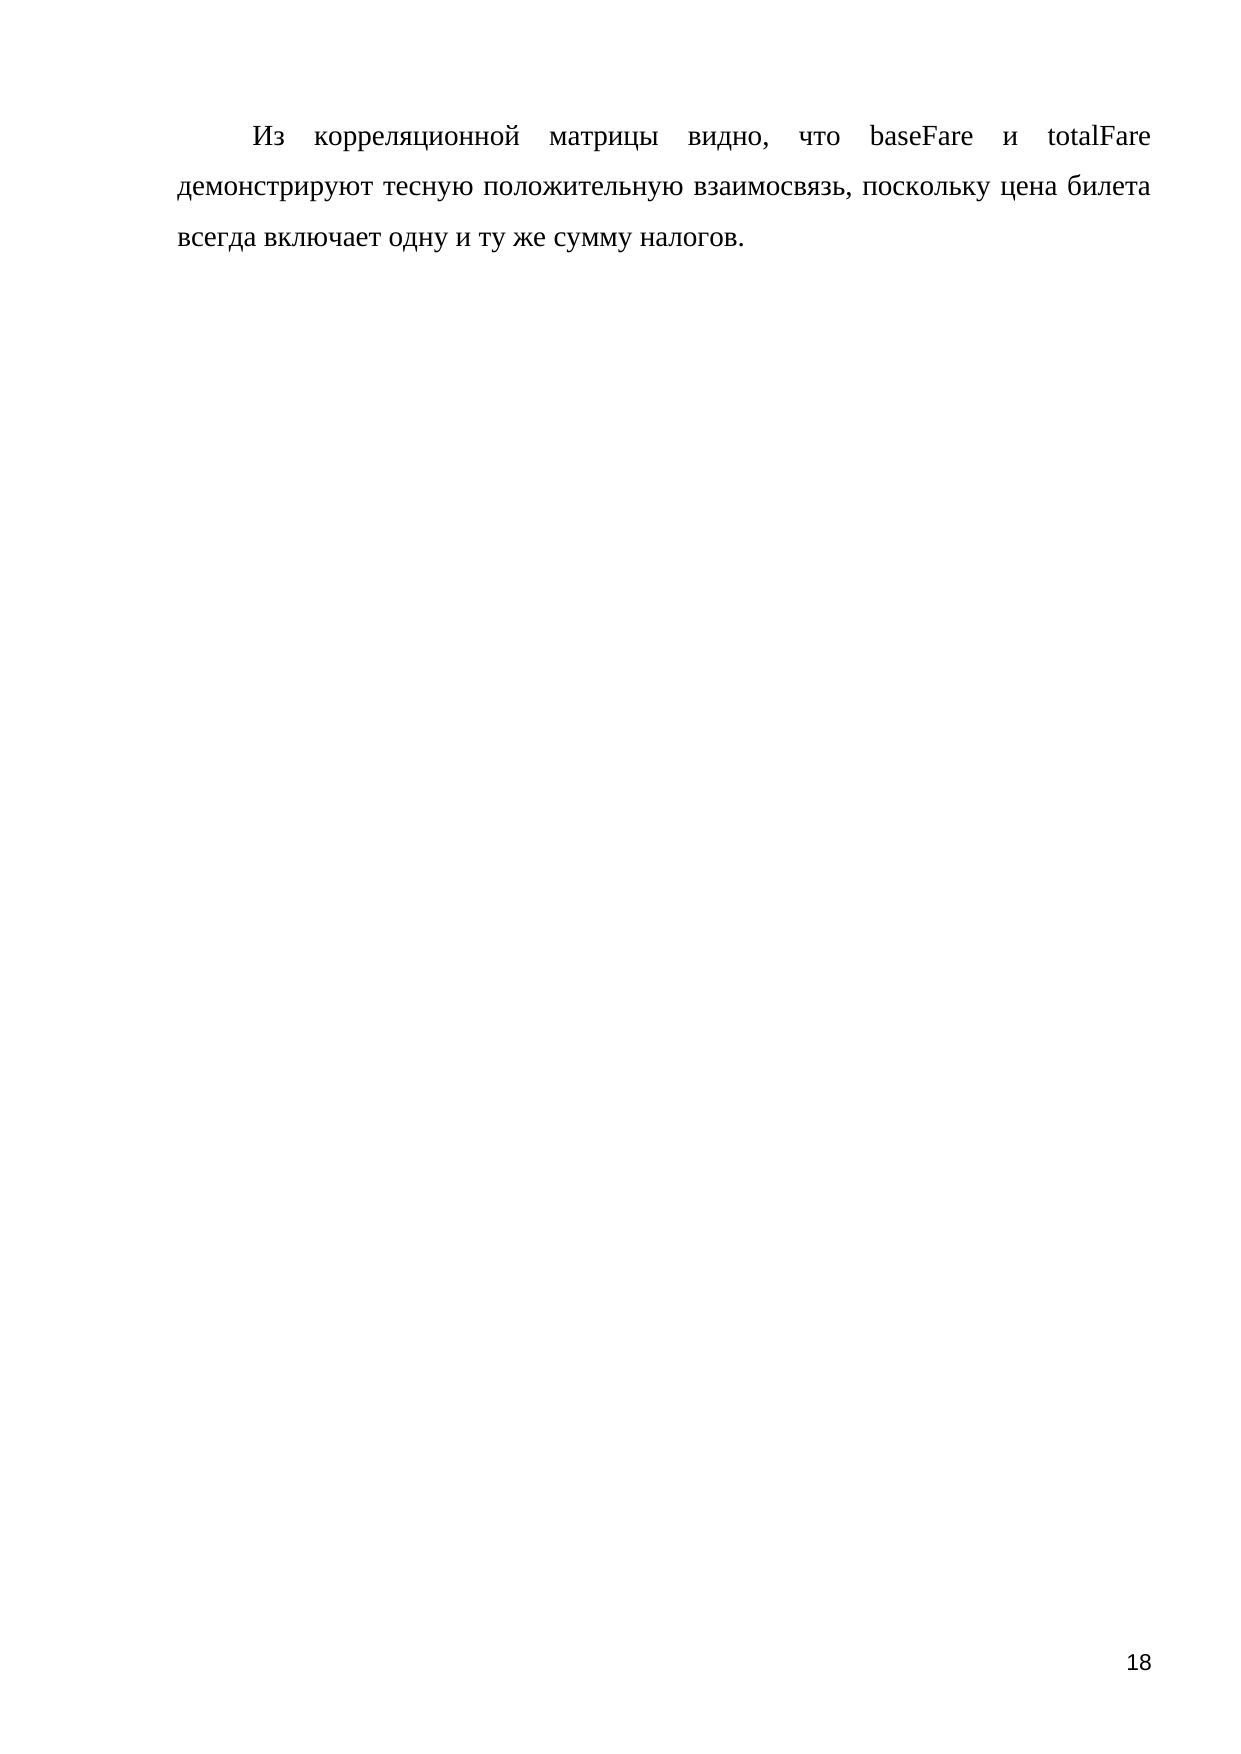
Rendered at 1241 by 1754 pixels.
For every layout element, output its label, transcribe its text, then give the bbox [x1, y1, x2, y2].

text Из корреляционной матрицы видно, что baseFare и totalFare демонстрируют тесную положительную взаимосвязь, поскольку цена билета всегда включает одну и ту же сумму налогов. [177, 118, 1152, 168]
text Из корреляционной матрицы видно, что baseFare и totalFare демонстрируют тесную положительную взаимосвязь, поскольку цена билета всегда включает одну и ту же сумму налогов. [177, 202, 1152, 252]
